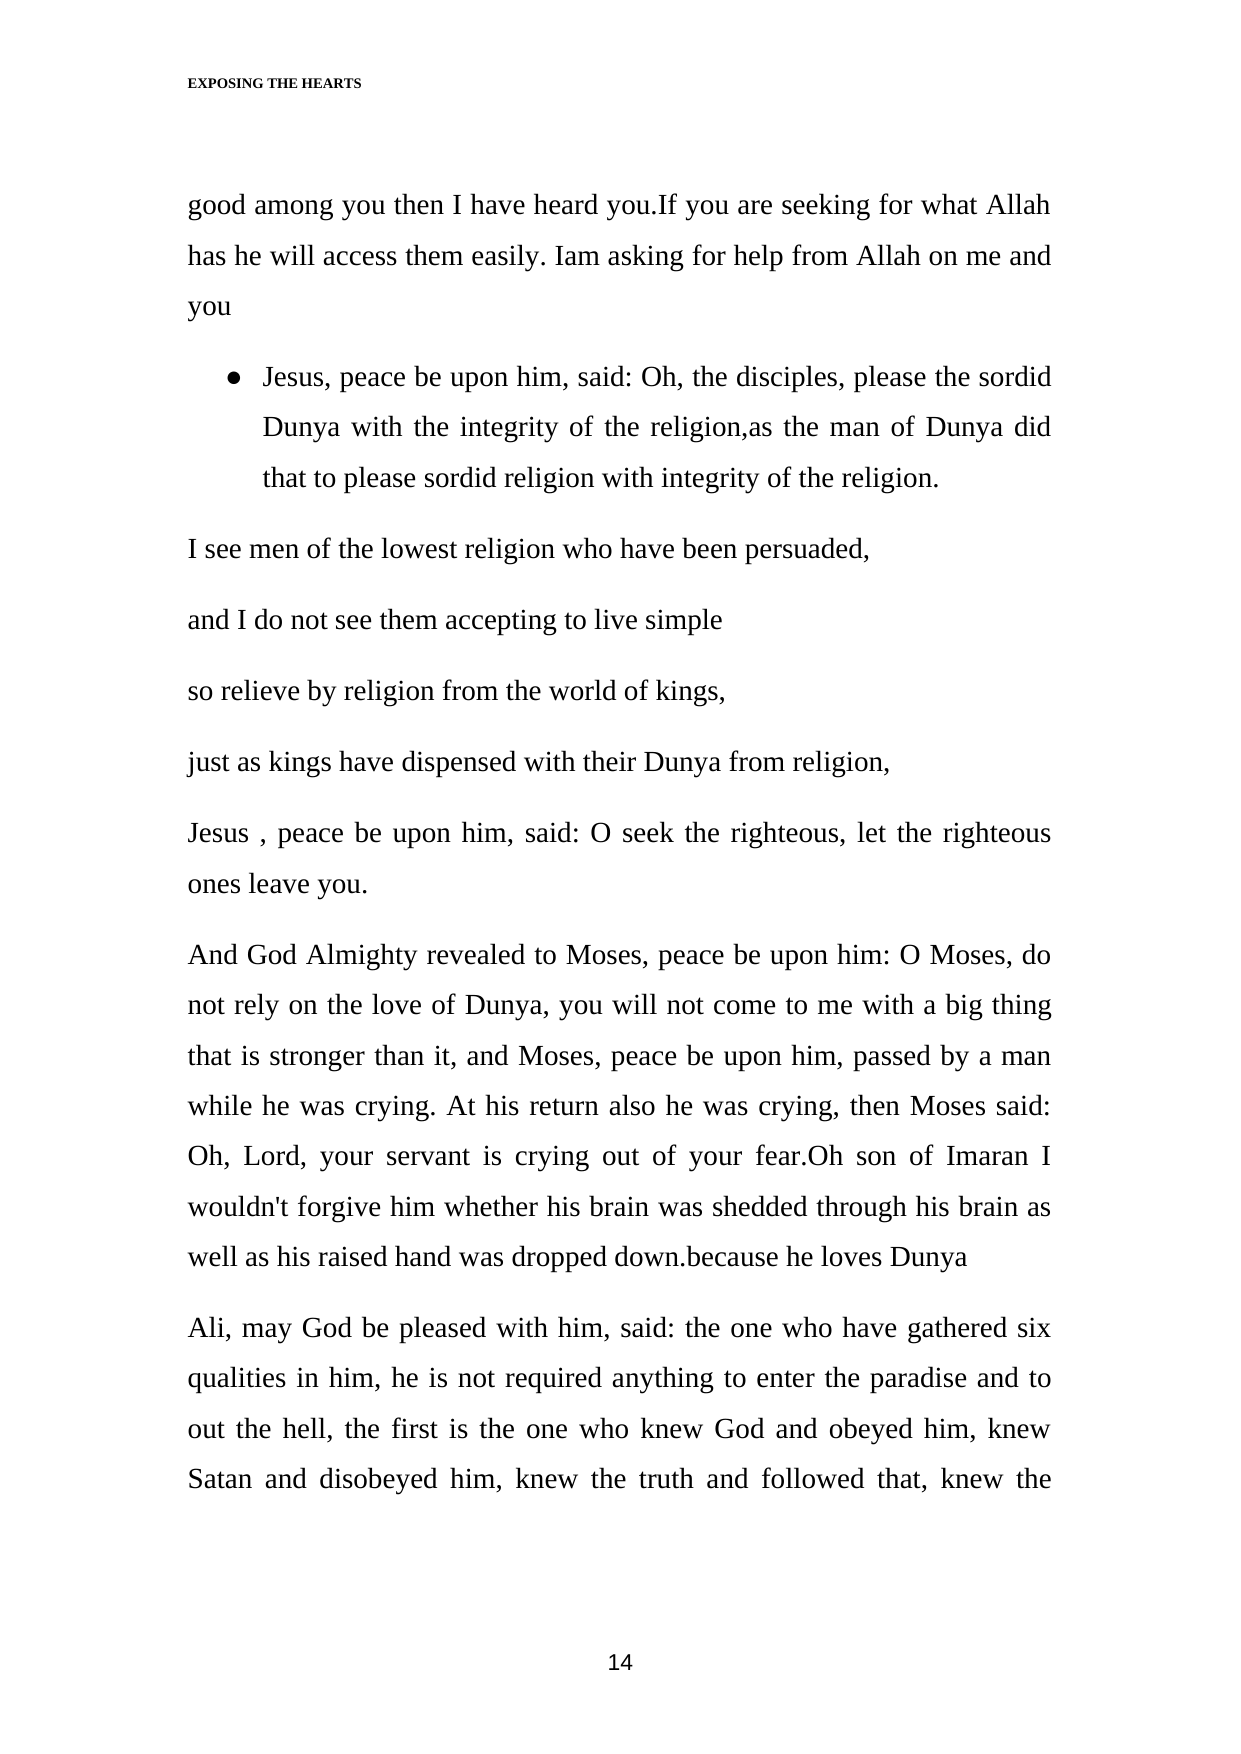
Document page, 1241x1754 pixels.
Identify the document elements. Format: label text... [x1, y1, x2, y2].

text so relieve by religion from the world of kings, [187, 673, 1053, 707]
text Jesus , peace be upon him, said: O seek the righteous, let the righteous ones leave you. [187, 816, 1053, 899]
text And God Almighty revealed to Moses, peace be upon him: O Moses, do not rely on the love of Dunya, you will not come to me with a big thing that is stronger than it, and Moses, peace be upon him, passed by a man while he was crying. At his return also he was crying, then Moses said: Oh, Lord, your servant is crying out of your fear.Oh son of Imaran I wouldn't forgive him whether his brain was shedded through his brain as well as his raised hand was dropped down.because he loves Dunya [187, 937, 1053, 1272]
text just as kings have dispensed with their Dunya from religion, [187, 744, 1053, 778]
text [187, 1310, 1053, 1494]
list Jesus, peace be upon him, said: Oh, the disciples, please the sordid Dunya with the integrity of the religion,as the man of Dunya did that to please sordid religion with integrity of the religion. [225, 359, 1053, 493]
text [187, 187, 1053, 322]
text and I do not see them accepting to live simple [187, 602, 1053, 636]
text I see men of the lowest religion who have been persuaded, [187, 531, 1053, 564]
